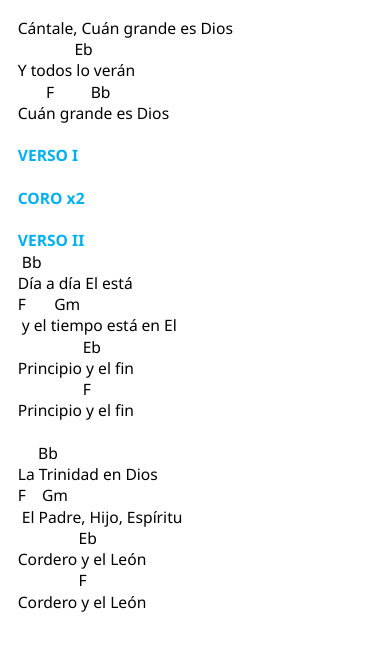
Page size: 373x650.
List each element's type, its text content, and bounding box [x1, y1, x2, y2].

text Y todos lo verán [18, 60, 354, 81]
text Día a día El está [18, 273, 354, 294]
text VERSO II [18, 230, 354, 251]
text Principio y el fin [18, 358, 354, 379]
text Eb [18, 39, 354, 60]
text El Padre, Hijo, Espíritu [18, 506, 354, 528]
text F [18, 379, 354, 400]
text F Gm [18, 294, 354, 315]
text Cordero y el León [18, 591, 354, 613]
text Bb [18, 443, 354, 464]
text Cordero y el León [18, 549, 354, 570]
text CORO x2 [18, 188, 354, 209]
text Eb [18, 528, 354, 549]
text y el tiempo está en El [18, 315, 354, 336]
text Eb [18, 336, 354, 358]
text La Trinidad en Dios [18, 464, 354, 485]
text VERSO I [18, 145, 354, 166]
text Cántale, Cuán grande es Dios [18, 18, 354, 39]
text Bb [18, 251, 354, 273]
text Principio y el fin [18, 400, 354, 421]
text Cuán grande es Dios [18, 103, 354, 124]
text F [18, 570, 354, 591]
text F Bb [18, 81, 354, 103]
text F Gm [18, 485, 354, 506]
